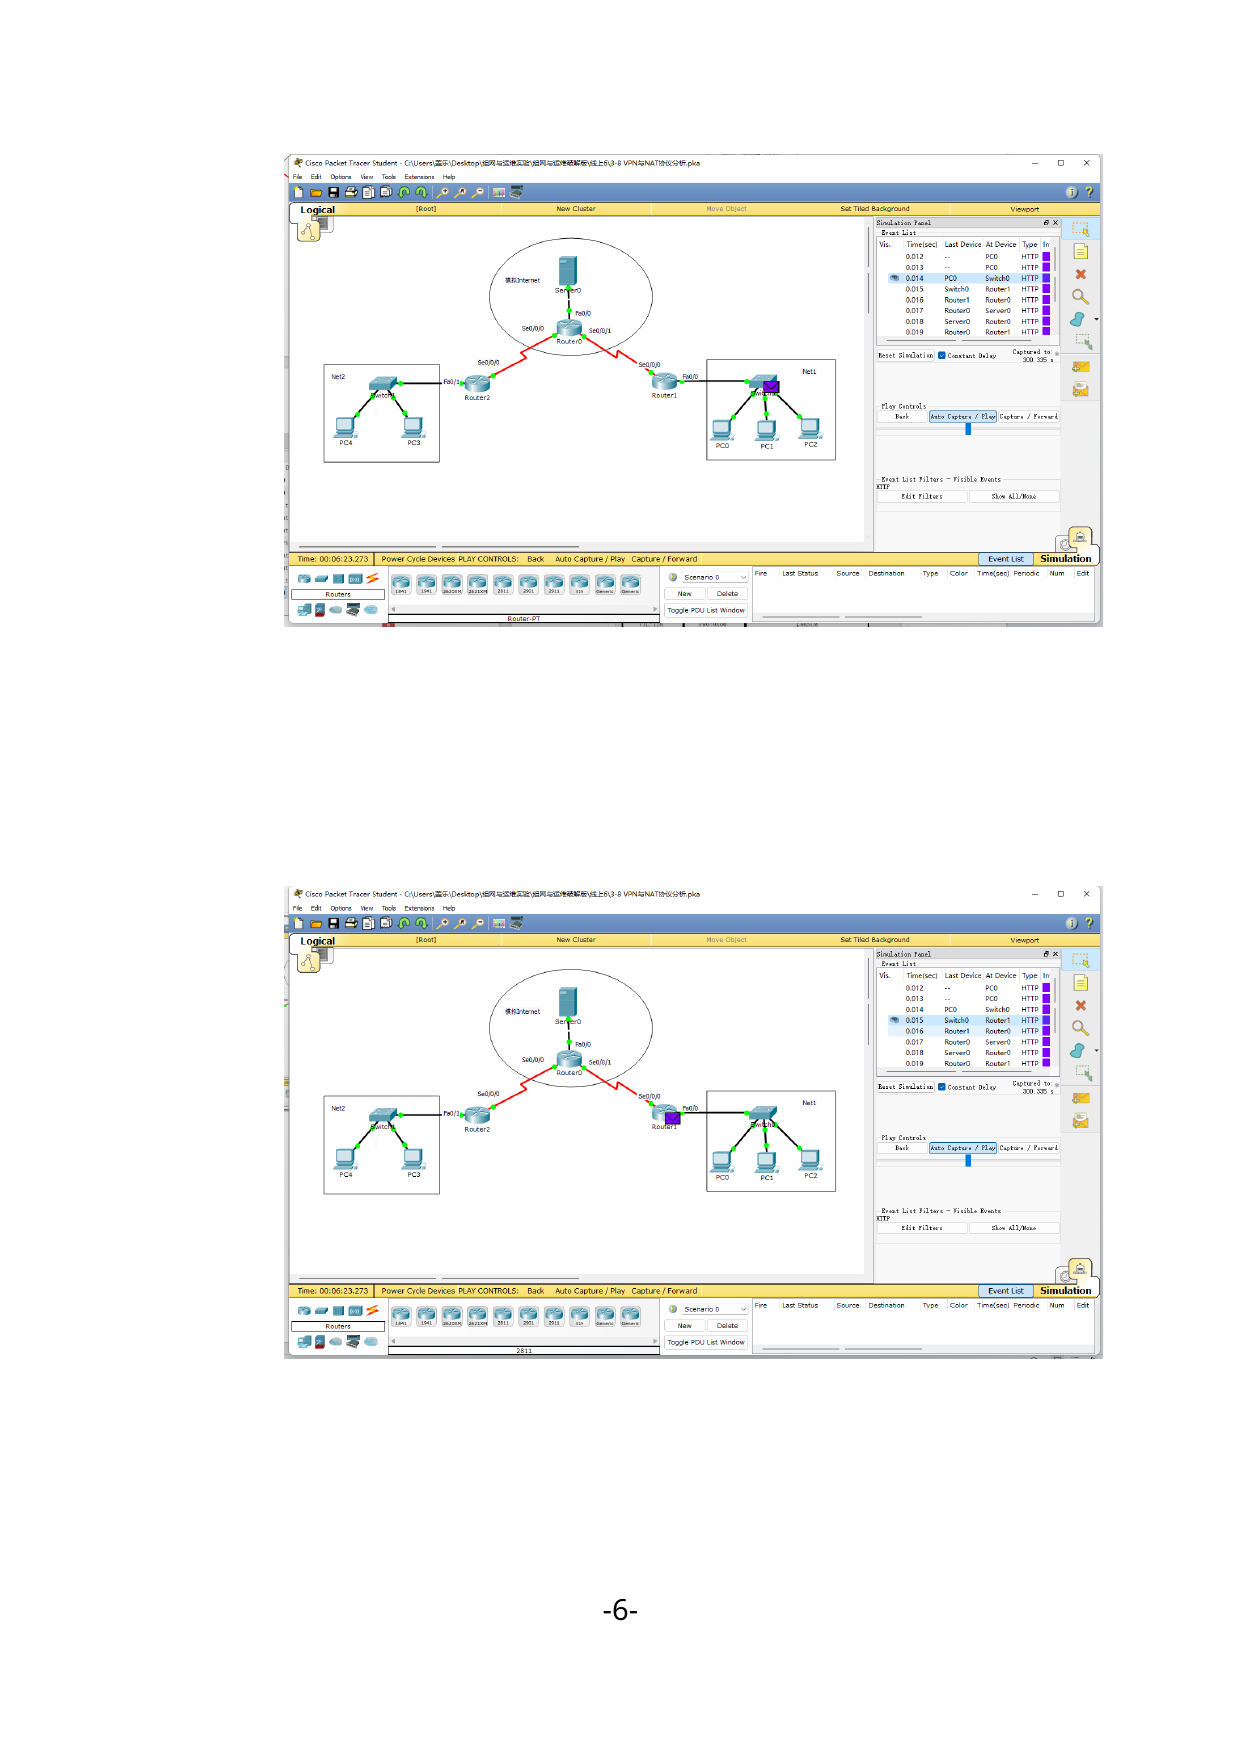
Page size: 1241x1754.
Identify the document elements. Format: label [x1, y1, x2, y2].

picture [284, 886, 1104, 1359]
picture [284, 154, 1104, 627]
